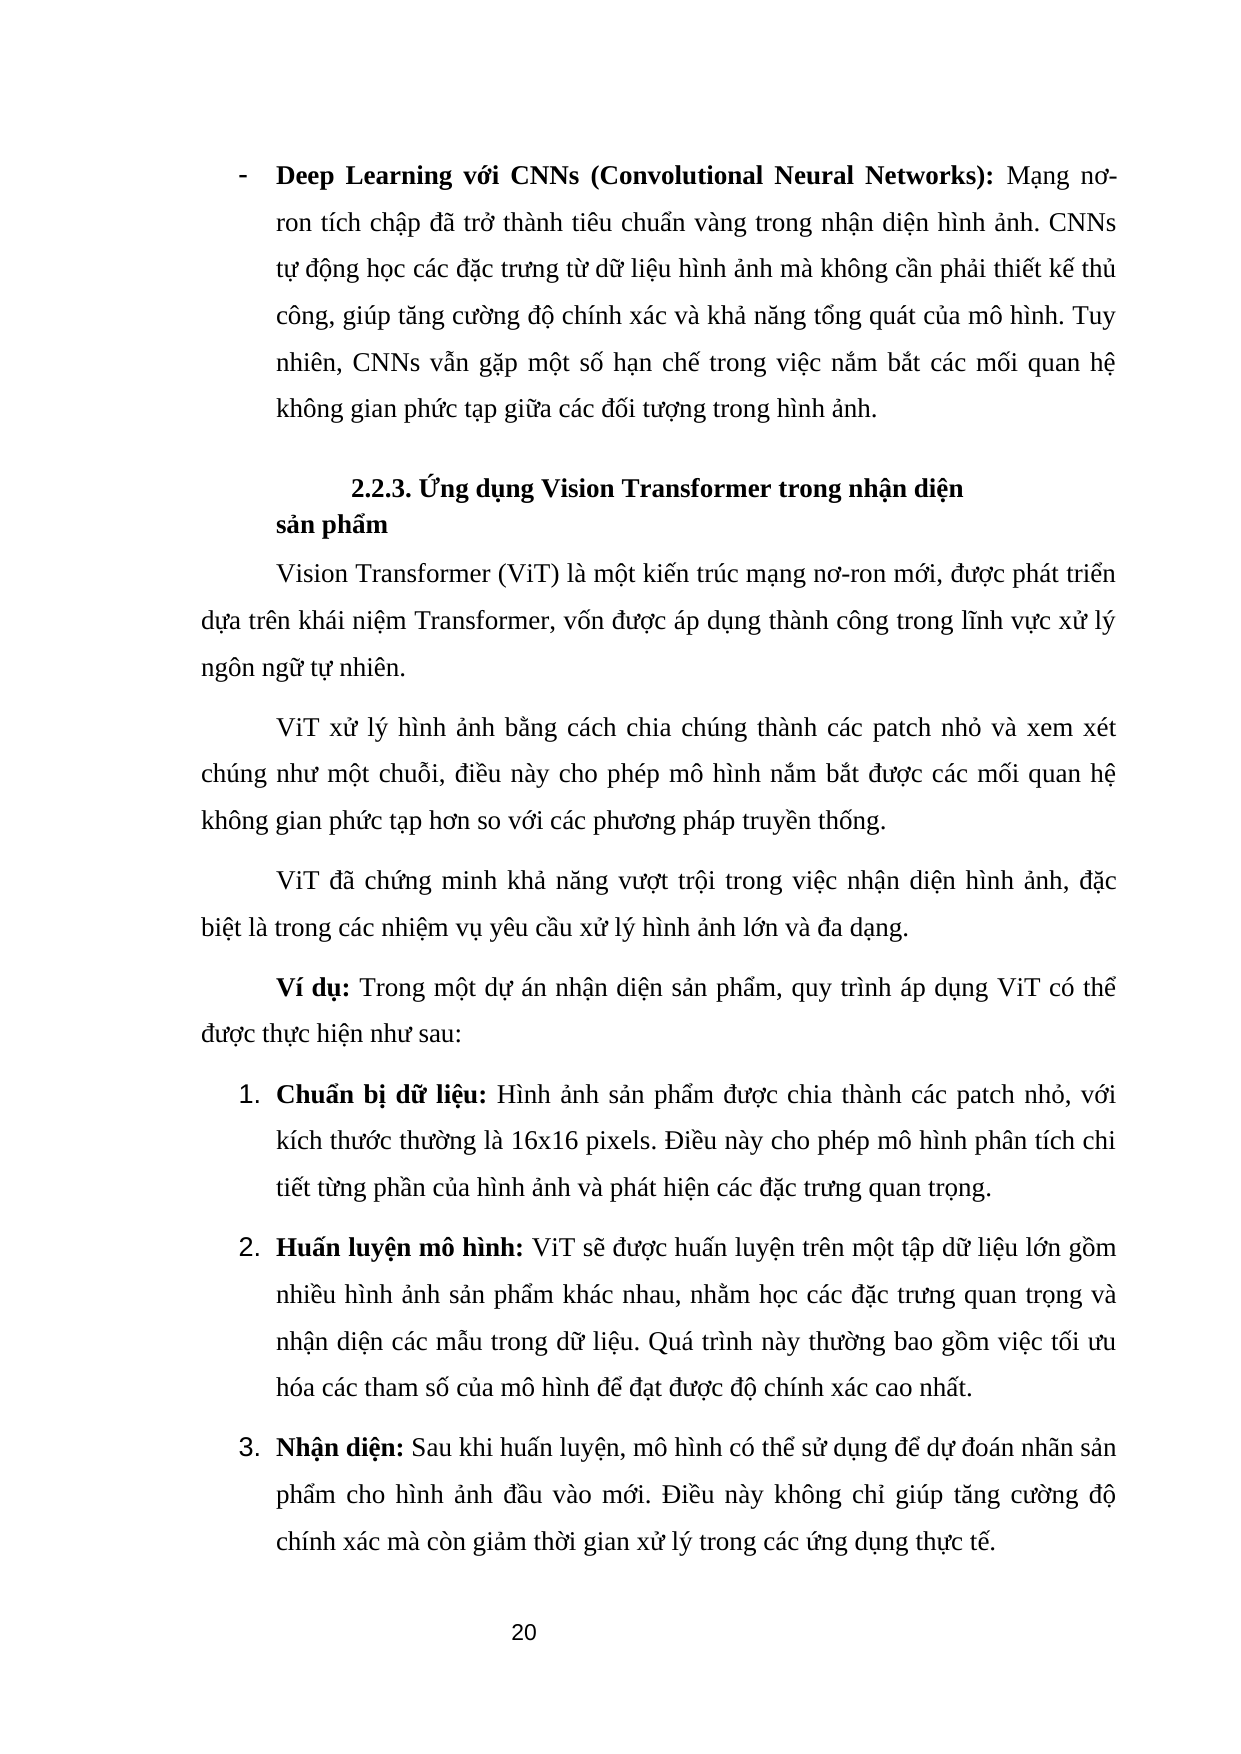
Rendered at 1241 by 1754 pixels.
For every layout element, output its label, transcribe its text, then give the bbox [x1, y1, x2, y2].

text ViT đã chứng minh khả năng vượt trội trong việc nhận diện hình ảnh, đặc biệt là trong các nhiệm vụ yêu cầu xử lý hình ảnh lớn và đa dạng. [201, 864, 1117, 942]
subtitle 2.2.3. Ứng dụng Vision Transformer trong nhận diện sản phẩm [276, 472, 1003, 539]
list Chuẩn bị dữ liệu: Hình ảnh sản phẩm được chia thành các patch nhỏ, với kích thước thường là 16x16 pixels. Điều này cho phép mô hình phân tích chi tiết từng phần của hình ảnh và phát hiện các đặc trưng quan trọng. [238, 1078, 1117, 1202]
list Nhận diện: Sau khi huấn luyện, mô hình có thể sử dụng để dự đoán nhãn sản phẩm cho hình ảnh đầu vào mới. Điều này không chỉ giúp tăng cường độ chính xác mà còn giảm thời gian xử lý trong các ứng dụng thực tế. [238, 1431, 1117, 1556]
text Vision Transformer (ViT) là một kiến trúc mạng nơ-ron mới, được phát triển dựa trên khái niệm Transformer, vốn được áp dụng thành công trong lĩnh vực xử lý ngôn ngữ tự nhiên. [201, 557, 1117, 682]
text Ví dụ: Trong một dự án nhận diện sản phẩm, quy trình áp dụng ViT có thể được thực hiện như sau: [201, 971, 1117, 1049]
list Deep Learning với CNNs (Convolutional Neural Networks): Mạng nơ-ron tích chập đã trở thành tiêu chuẩn vàng trong nhận diện hình ảnh. CNNs tự động học các đặc trưng từ dữ liệu hình ảnh mà không cần phải thiết kế thủ công, giúp tăng cường độ chính xác và khả năng tổng quát của mô hình. Tuy nhiên, CNNs vẫn gặp một số hạn chế trong việc nắm bắt các mối quan hệ không gian phức tạp giữa các đối tượng trong hình ảnh. [238, 159, 1117, 423]
text ViT xử lý hình ảnh bằng cách chia chúng thành các patch nhỏ và xem xét chúng như một chuỗi, điều này cho phép mô hình nắm bắt được các mối quan hệ không gian phức tạp hơn so với các phương pháp truyền thống. [201, 711, 1117, 835]
list Huấn luyện mô hình: ViT sẽ được huấn luyện trên một tập dữ liệu lớn gồm nhiều hình ảnh sản phẩm khác nhau, nhằm học các đặc trưng quan trọng và nhận diện các mẫu trong dữ liệu. Quá trình này thường bao gồm việc tối ưu hóa các tham số của mô hình để đạt được độ chính xác cao nhất. [238, 1231, 1117, 1402]
